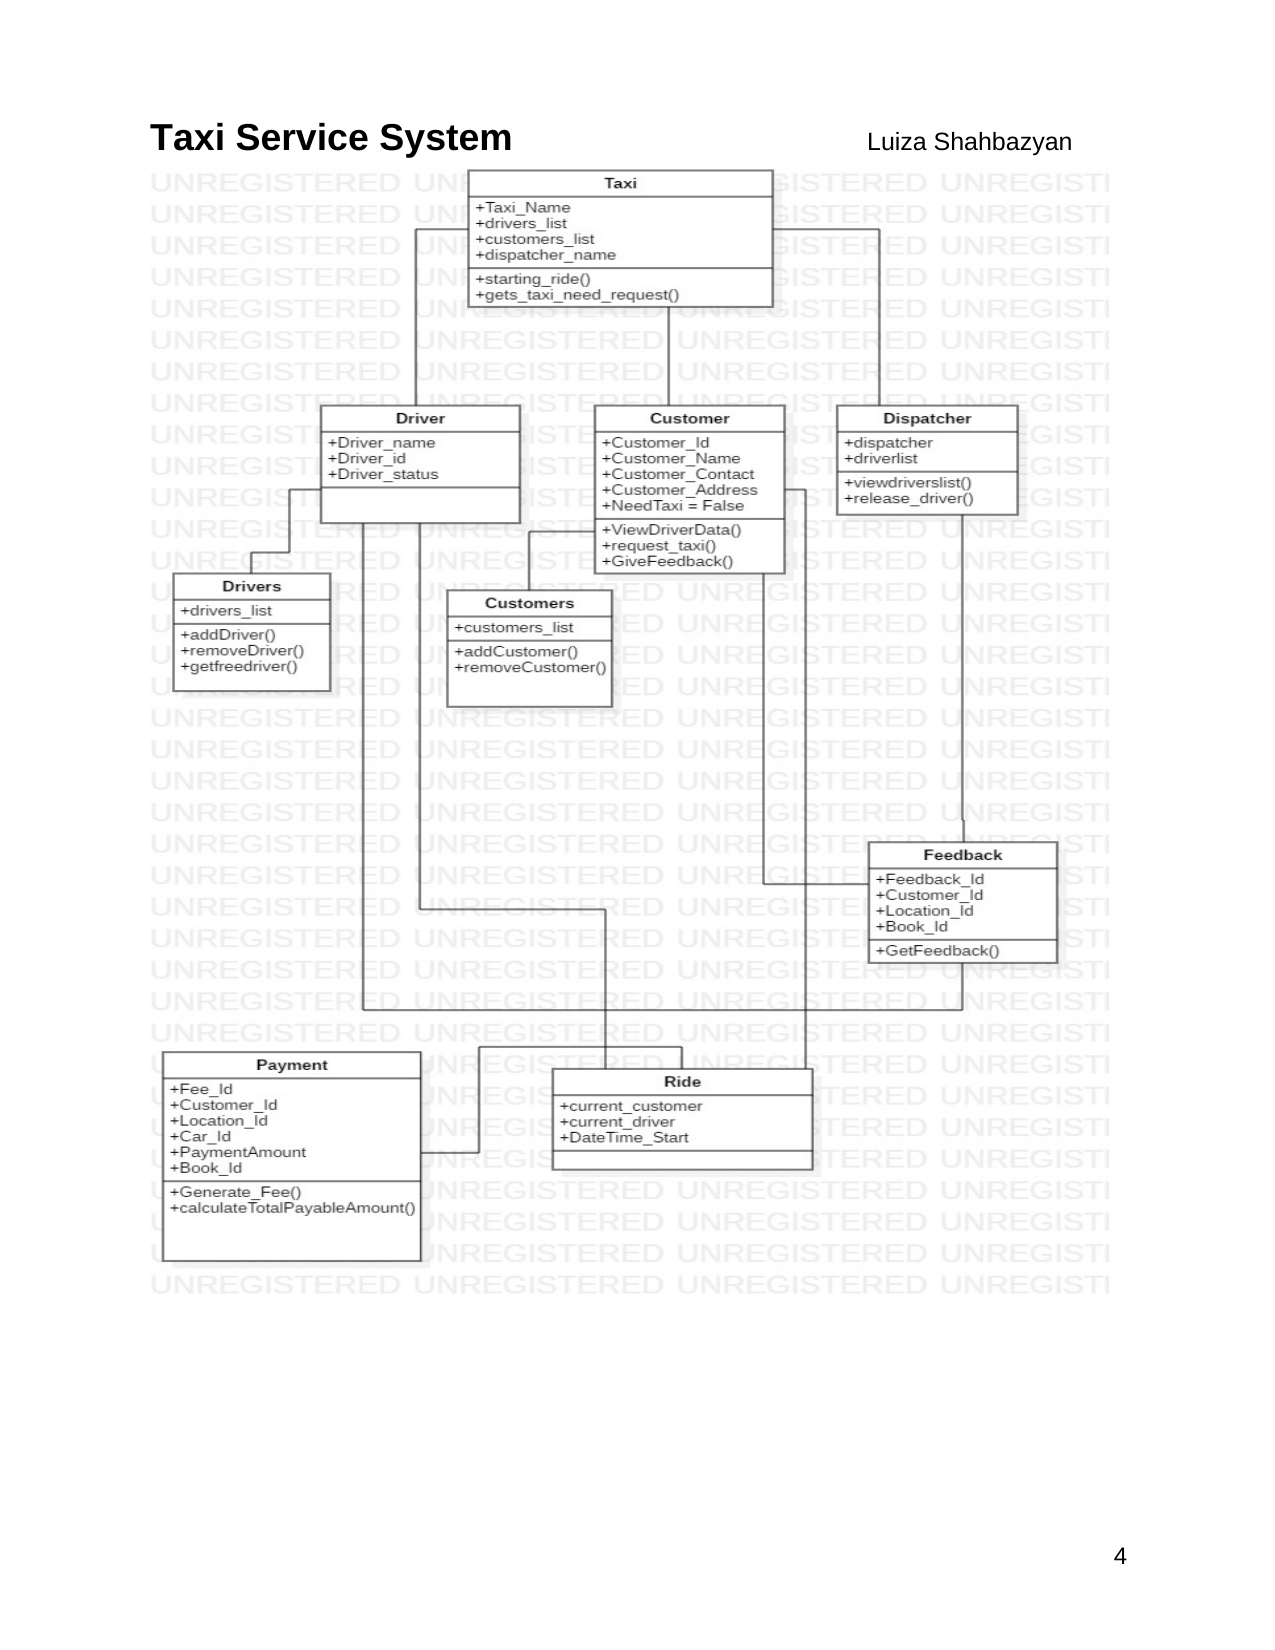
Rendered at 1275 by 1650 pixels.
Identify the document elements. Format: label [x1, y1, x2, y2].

picture [150, 160, 1110, 1303]
